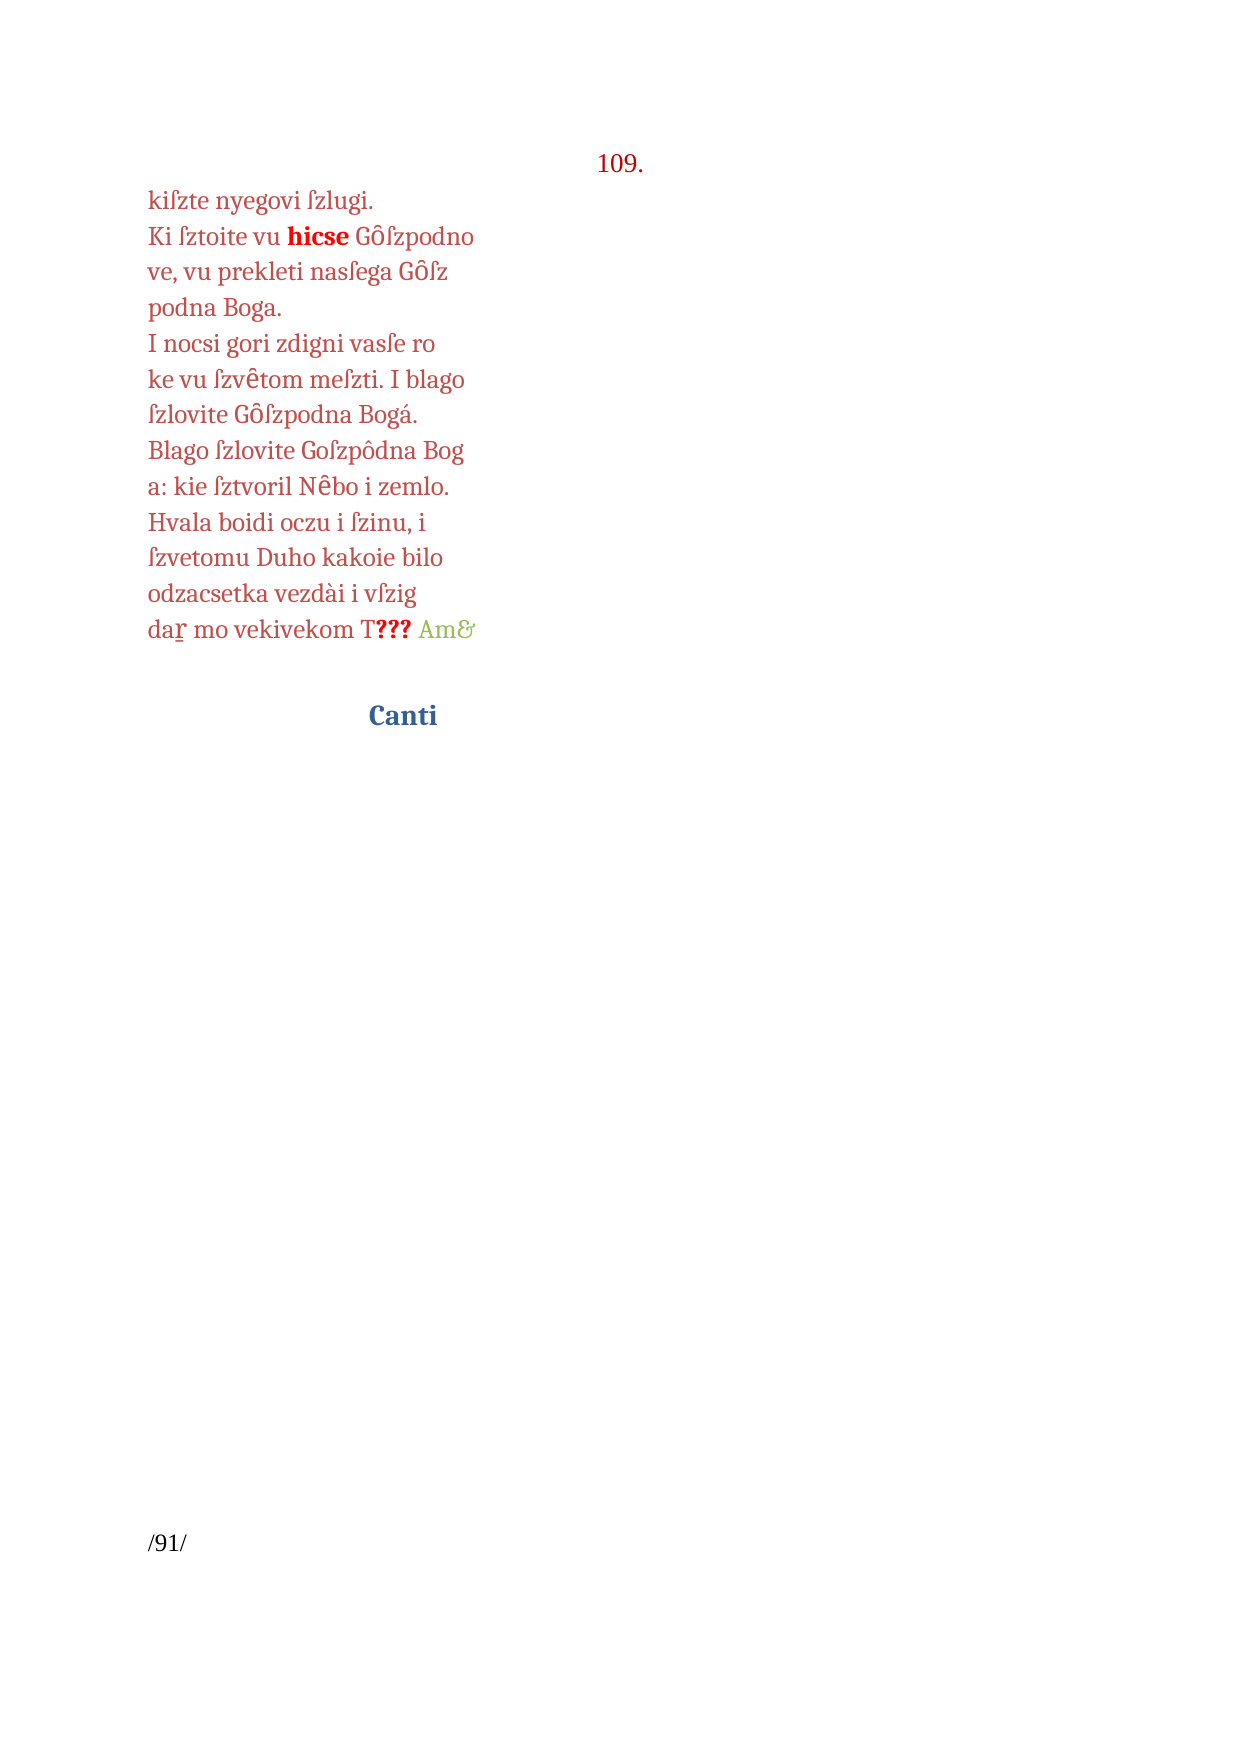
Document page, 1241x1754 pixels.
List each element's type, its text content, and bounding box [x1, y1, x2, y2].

text ke vu ſzvȇtom meſzti. I blago [148, 364, 1093, 395]
text kiſzte nyegovi ſzlugi. [148, 185, 1093, 216]
text Ki ſztoite vu hicse Gȏſzpodno [148, 221, 1093, 252]
text Hvala boidi oczu i ſzinu, i [148, 507, 1093, 538]
subtitle Canti [148, 699, 1093, 733]
text daṟ mo vekivekom T??? Am& [148, 614, 1093, 645]
text ſzlovite Gȏſzpodna Bogá. [148, 399, 1093, 431]
text ve, vu prekleti nasſega Gȏſz [148, 256, 1093, 288]
text ſzvetomu Duho kakoie bilo [148, 542, 1093, 573]
text a: kie ſztvoril Nȇbo i zemlo. [148, 471, 1093, 502]
text /91/ [148, 1528, 1093, 1557]
text odzacsetka vezdài i vſzig [148, 578, 1093, 609]
text podna Boga. [148, 292, 1093, 323]
text I nocsi gori zdigni vasſe ro [148, 328, 1093, 359]
text 109. [148, 148, 1093, 179]
text Blago ſzlovite Goſzpôdna Bog [148, 435, 1093, 466]
